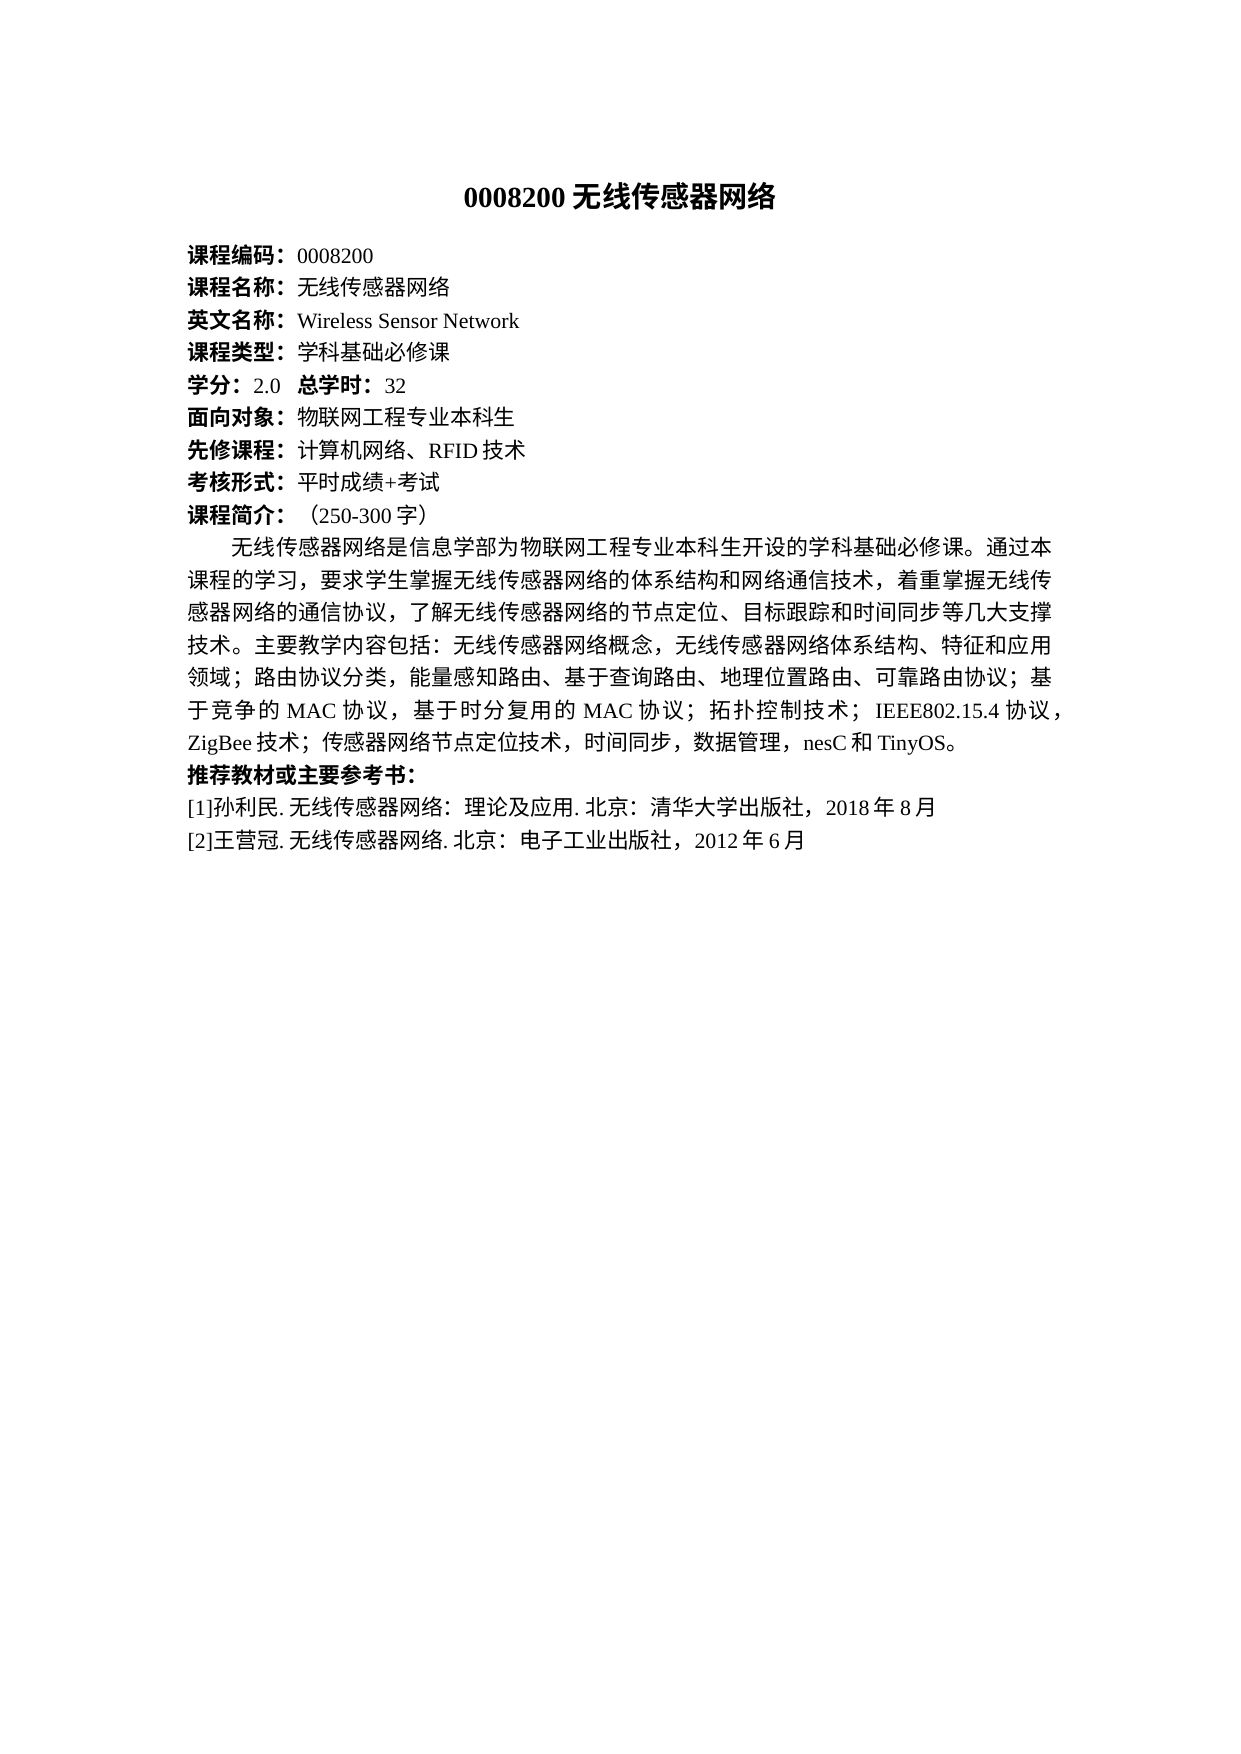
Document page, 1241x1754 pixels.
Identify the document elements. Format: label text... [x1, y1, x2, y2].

text 无线传感器网络是信息学部为物联网工程专业本科生开设的学科基础必修课。通过本课程的学习，要求学生掌握无线传感器网络的体系结构和网络通信技术，着重掌握无线传感器网络的通信协议，了解无线传感器网络的节点定位、目标跟踪和时间同步等几大支撑技术。主要教学内容包括：无线传感器网络概念，无线传感器网络体系结构、特征和应用领域；路由协议分类，能量感知路由、基于查询路由、地理位置路由、可靠路由协议；基于竞争的MAC协议，基于时分复用的MAC协议；拓扑控制技术；IEEE802.15.4协议，ZigBee技术；传感器网络节点定位技术，时间同步，数据管理，nesC和TinyOS。 [187, 530, 1053, 757]
text 推荐教材或主要参考书： [187, 757, 1053, 790]
text 课程类型：学科基础必修课 [187, 335, 1053, 367]
text 先修课程：计算机网络、RFID技术 [187, 432, 1053, 465]
text 考核形式：平时成绩+考试 [187, 465, 1053, 497]
text 课程名称：无线传感器网络 [187, 270, 1053, 302]
text 课程编码：0008200 [187, 237, 1053, 270]
text [1]孙利民. 无线传感器网络：理论及应用. 北京：清华大学出版社，2018年8月 [187, 790, 1053, 822]
text 学分：2.0 总学时：32 [187, 367, 1053, 400]
title 0008200 无线传感器网络 [187, 162, 1053, 227]
text 课程简介：（250-300字） [187, 497, 1053, 530]
text [2]王营冠. 无线传感器网络. 北京：电子工业出版社，2012年6月 [187, 822, 1053, 855]
text 英文名称：Wireless Sensor Network [187, 302, 1053, 335]
text 面向对象：物联网工程专业本科生 [187, 400, 1053, 432]
